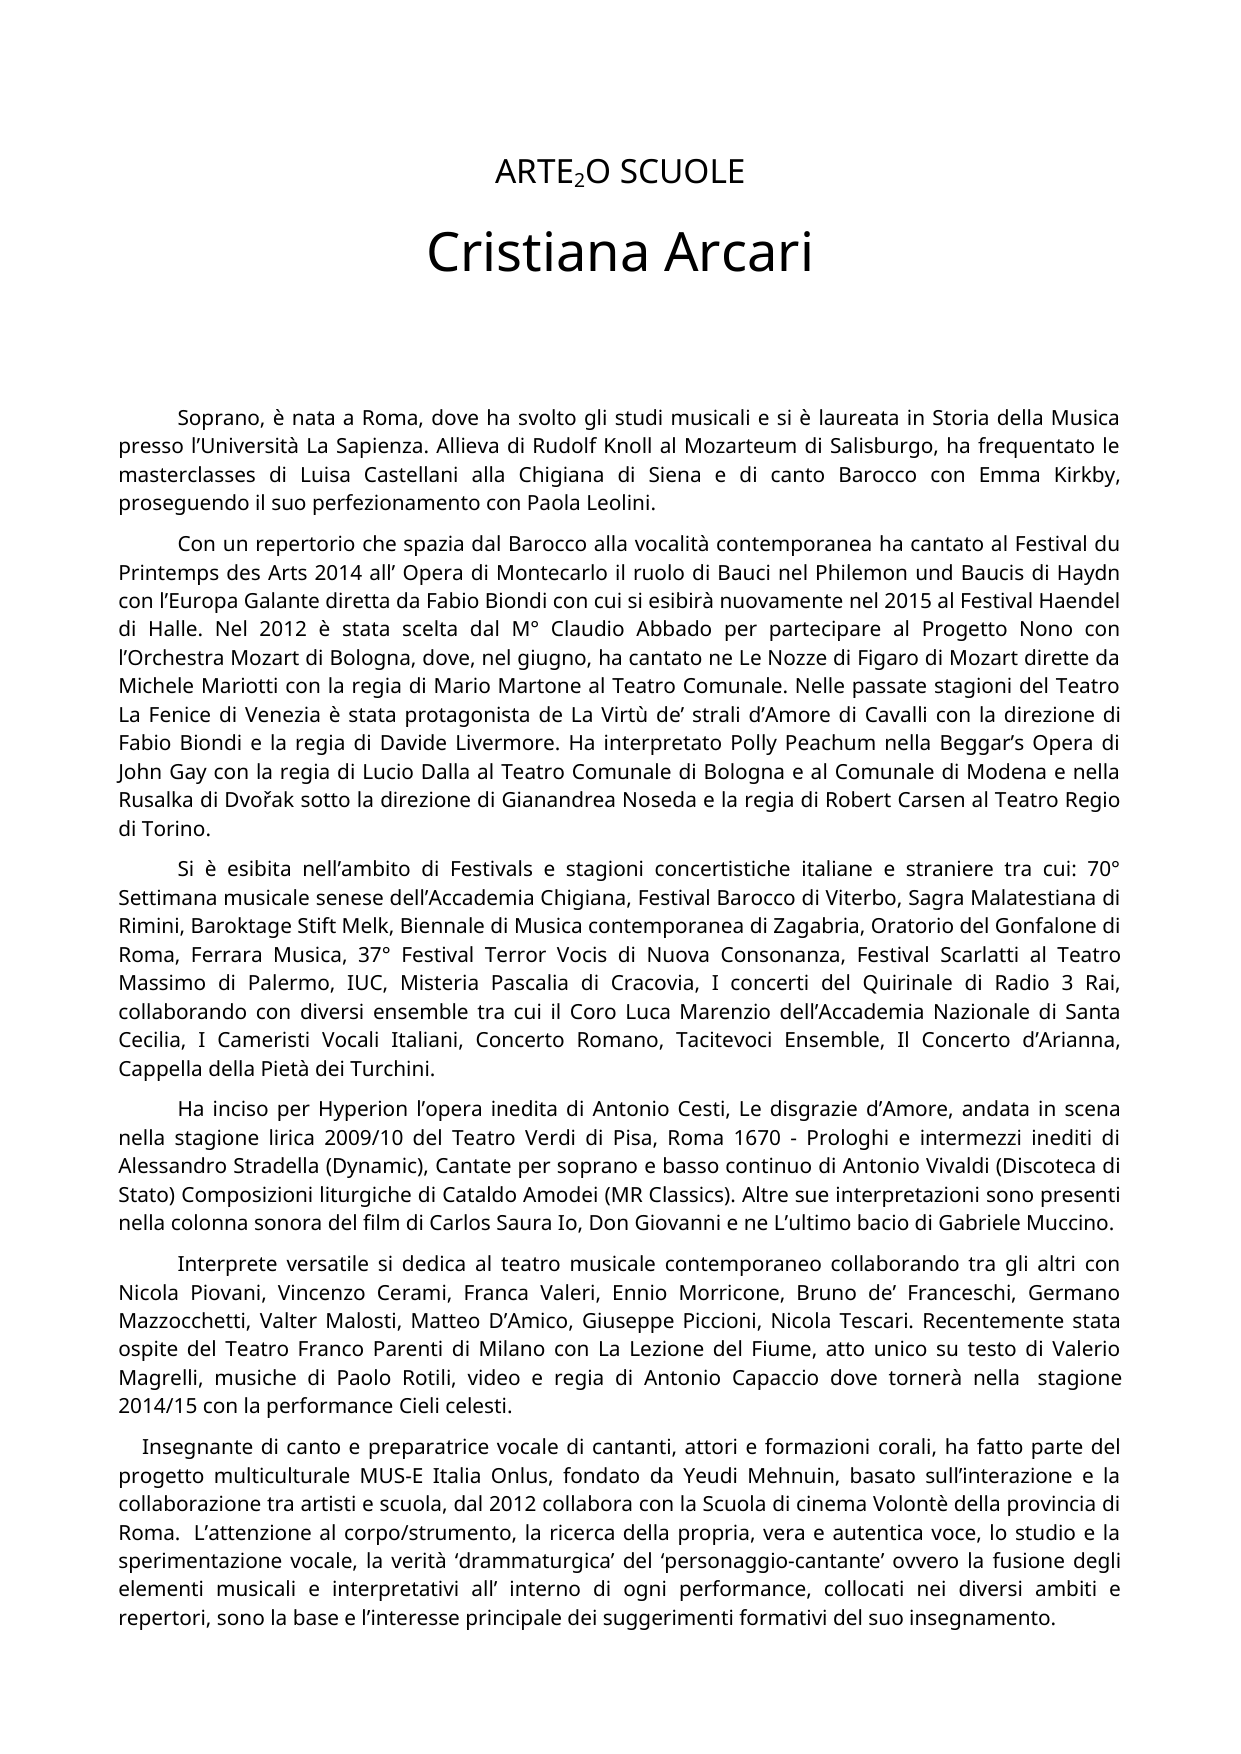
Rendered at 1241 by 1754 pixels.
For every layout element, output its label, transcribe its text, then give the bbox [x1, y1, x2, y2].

text Si è esibita nell’ambito di Festivals e stagioni concertistiche italiane e straniere tra cui: 70° Settimana musicale senese dell’Accademia Chigiana, Festival Barocco di Viterbo, Sagra Malatestiana di Rimini, Baroktage Stift Melk, Biennale di Musica contemporanea di Zagabria, Oratorio del Gonfalone di Roma, Ferrara Musica, 37° Festival Terror Vocis di Nuova Consonanza, Festival Scarlatti al Teatro Massimo di Palermo, IUC, Misteria Pascalia di Cracovia, I concerti del Quirinale di Radio 3 Rai, collaborando con diversi ensemble tra cui il Coro Luca Marenzio dell’Accademia Nazionale di Santa Cecilia, I Cameristi Vocali Italiani, Concerto Romano, Tacitevoci Ensemble, Il Concerto d’Arianna, Cappella della Pietà dei Turchini. [118, 854, 1122, 1082]
text ARTE2O SCUOLE [118, 148, 1122, 193]
text Soprano, è nata a Roma, dove ha svolto gli studi musicali e si è laureata in Storia della Musica presso l’Università La Sapienza. Allieva di Rudolf Knoll al Mozarteum di Salisburgo, ha frequentato le masterclasses di Luisa Castellani alla Chigiana di Siena e di canto Barocco con Emma Kirkby, proseguendo il suo perfezionamento con Paola Leolini. [118, 403, 1122, 517]
text Interprete versatile si dedica al teatro musicale contemporaneo collaborando tra gli altri con Nicola Piovani, Vincenzo Cerami, Franca Valeri, Ennio Morricone, Bruno de’ Franceschi, Germano Mazzocchetti, Valter Malosti, Matteo D’Amico, Giuseppe Piccioni, Nicola Tescari. Recentemente stata ospite del Teatro Franco Parenti di Milano con La Lezione del Fiume, atto unico su testo di Valerio Magrelli, musiche di Paolo Rotili, video e regia di Antonio Capaccio dove tornerà nella stagione 2014/15 con la performance Cieli celesti. [118, 1249, 1122, 1420]
text Con un repertorio che spazia dal Barocco alla vocalità contemporanea ha cantato al Festival du Printemps des Arts 2014 all’ Opera di Montecarlo il ruolo di Bauci nel Philemon und Baucis di Haydn con l’Europa Galante diretta da Fabio Biondi con cui si esibirà nuovamente nel 2015 al Festival Haendel di Halle. Nel 2012 è stata scelta dal M° Claudio Abbado per partecipare al Progetto Nono con l’Orchestra Mozart di Bologna, dove, nel giugno, ha cantato ne Le Nozze di Figaro di Mozart dirette da Michele Mariotti con la regia di Mario Martone al Teatro Comunale. Nelle passate stagioni del Teatro La Fenice di Venezia è stata protagonista de La Virtù de’ strali d’Amore di Cavalli con la direzione di Fabio Biondi e la regia di Davide Livermore. Ha interpretato Polly Peachum nella Beggar’s Opera di John Gay con la regia di Lucio Dalla al Teatro Comunale di Bologna e al Comunale di Modena e nella Rusalka di Dvořak sotto la direzione di Gianandrea Noseda e la regia di Robert Carsen al Teatro Regio di Torino. [118, 529, 1122, 842]
text Insegnante di canto e preparatrice vocale di cantanti, attori e formazioni corali, ha fatto parte del progetto multiculturale MUS-E Italia Onlus, fondato da Yeudi Mehnuin, basato sull’interazione e la collaborazione tra artisti e scuola, dal 2012 collabora con la Scuola di cinema Volontè della provincia di Roma. L’attenzione al corpo/strumento, la ricerca della propria, vera e autentica voce, lo studio e la sperimentazione vocale, la verità ‘drammaturgica’ del ‘personaggio-cantante’ ovvero la fusione degli elementi musicali e interpretativi all’ interno di ogni performance, collocati nei diversi ambiti e repertori, sono la base e l’interesse principale dei suggerimenti formativi del suo insegnamento. [118, 1432, 1122, 1631]
text Ha inciso per Hyperion l’opera inedita di Antonio Cesti, Le disgrazie d’Amore, andata in scena nella stagione lirica 2009/10 del Teatro Verdi di Pisa, Roma 1670 - Prologhi e intermezzi inediti di Alessandro Stradella (Dynamic), Cantate per soprano e basso continuo di Antonio Vivaldi (Discoteca di Stato) Composizioni liturgiche di Cataldo Amodei (MR Classics). Altre sue interpretazioni sono presenti nella colonna sonora del film di Carlos Saura Io, Don Giovanni e ne L’ultimo bacio di Gabriele Muccino. [118, 1094, 1122, 1237]
text Cristiana Arcari [118, 214, 1122, 288]
